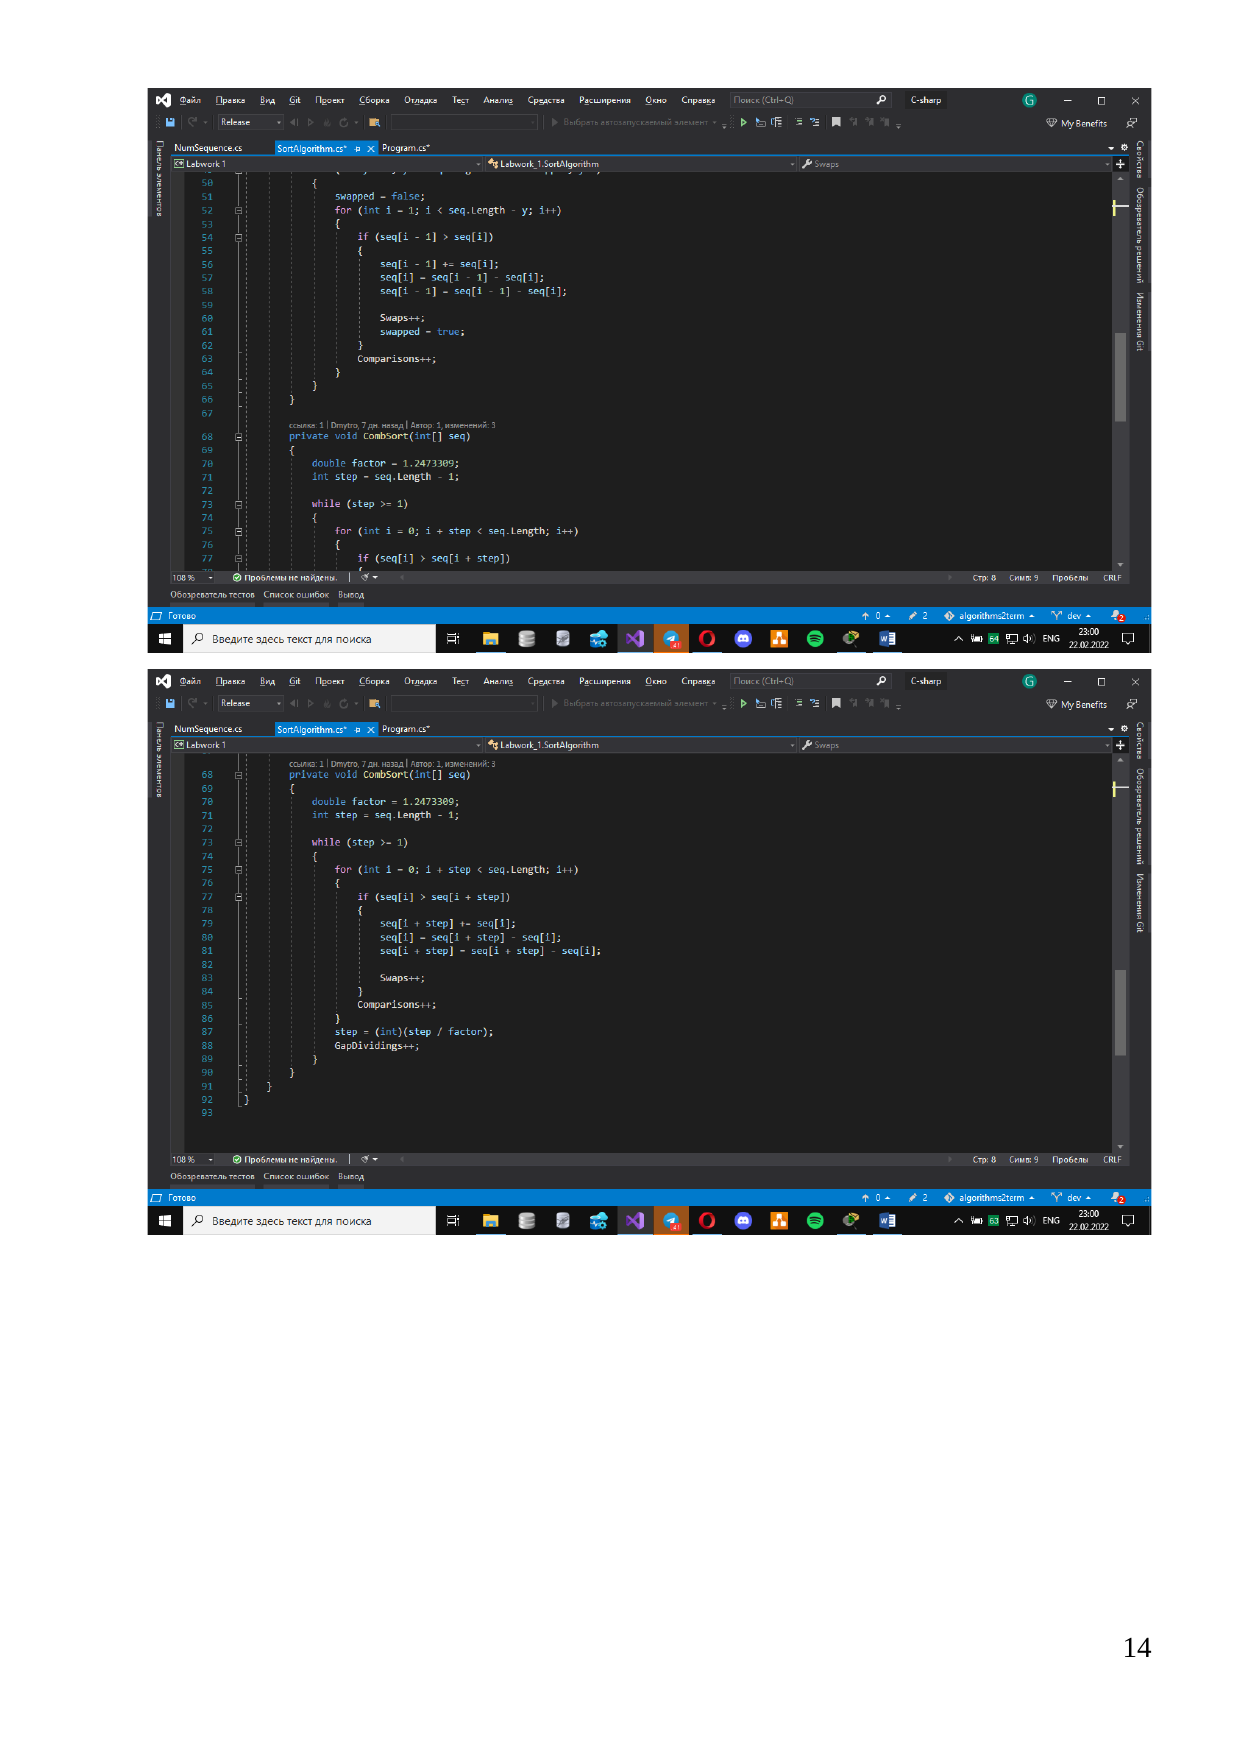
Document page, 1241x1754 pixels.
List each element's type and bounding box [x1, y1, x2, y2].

picture [147, 88, 1152, 653]
picture [147, 669, 1152, 1235]
